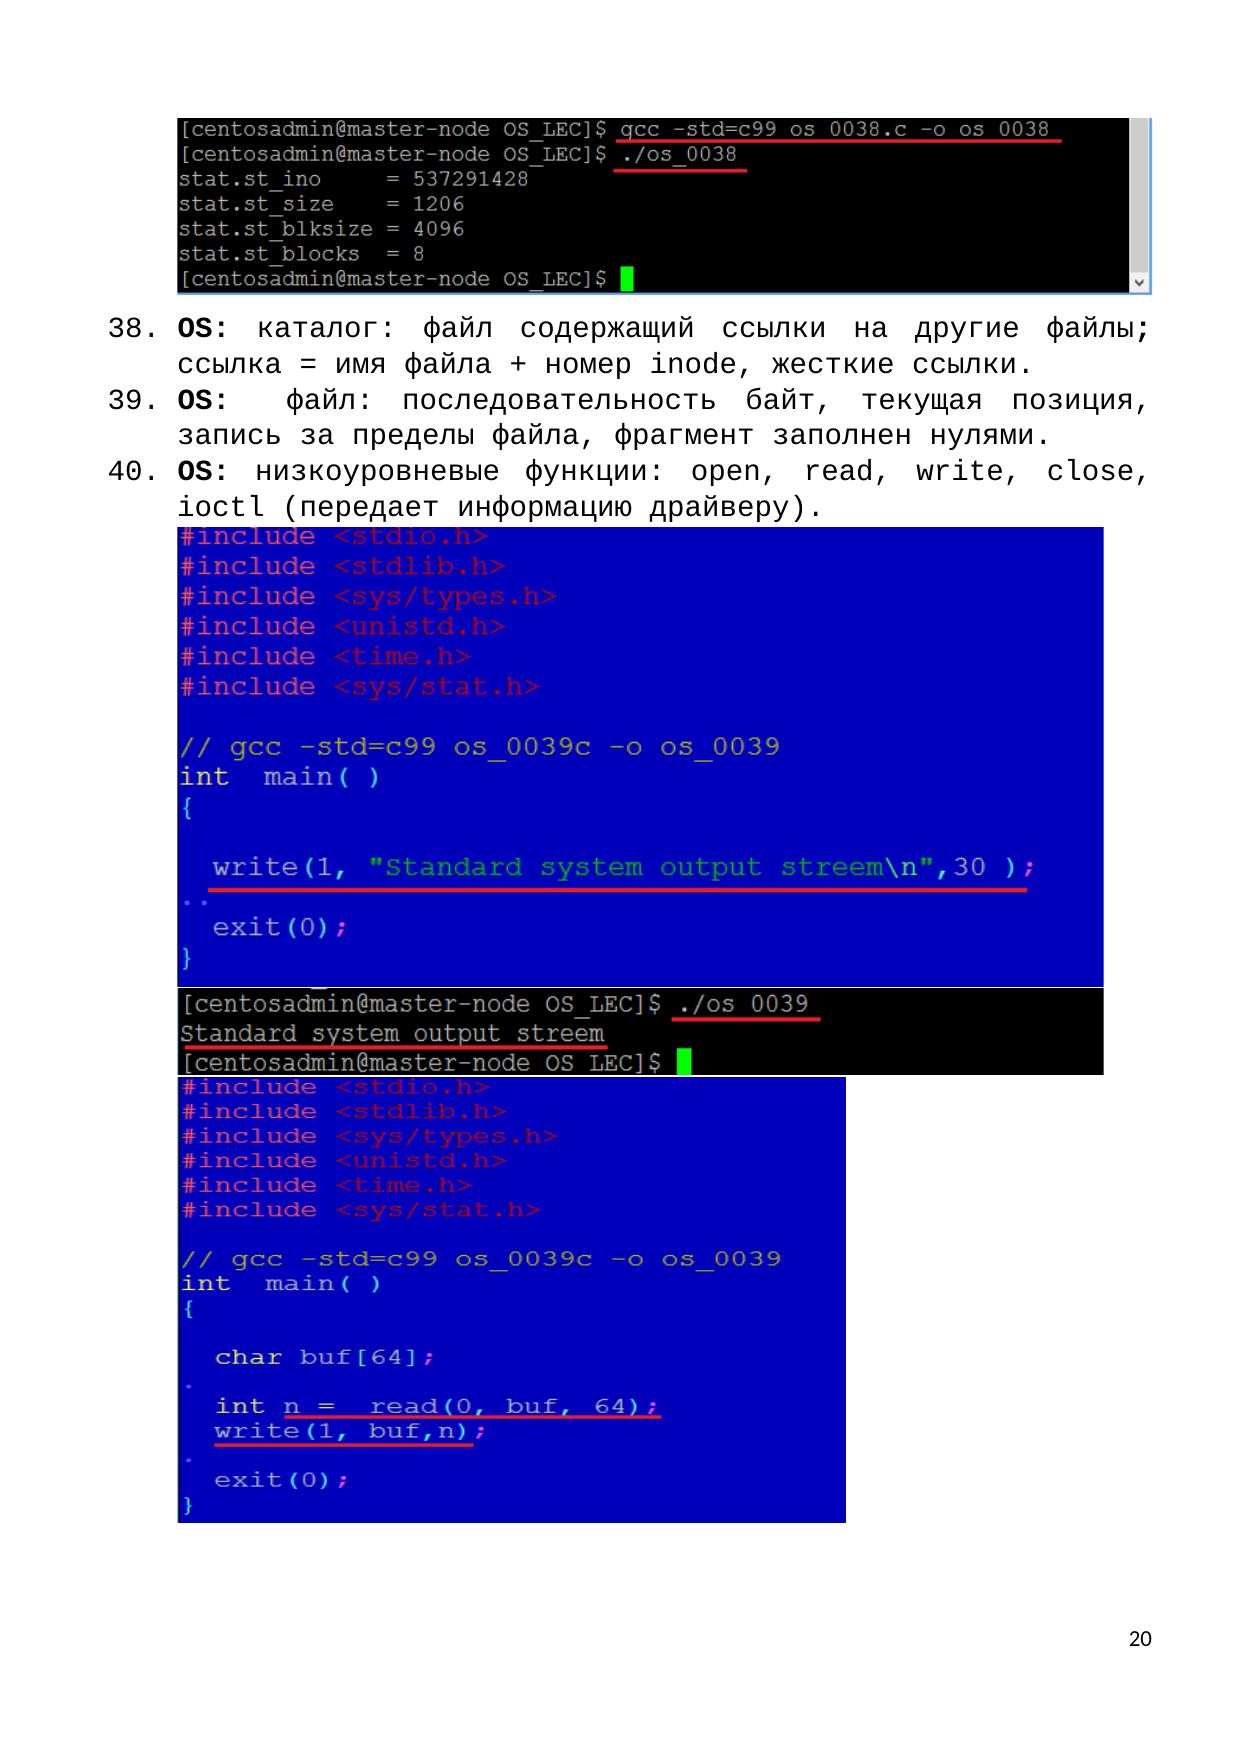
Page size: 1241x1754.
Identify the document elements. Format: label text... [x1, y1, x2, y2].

list OS: низкоуровневые функции: open, read, write, close, ioctl (передает информацию драйверу). [177, 456, 1152, 525]
picture [177, 527, 1104, 987]
picture [177, 118, 1153, 295]
list OS: файл: последовательность байт, текущая позиция, запись за пределы файла, фрагмент заполнен нулями. [177, 385, 1152, 453]
picture [177, 1077, 846, 1523]
picture [177, 988, 1104, 1075]
list OS: каталог: файл содержащий ссылки на другие файлы; ссылка = имя файла + номер inode, жесткие ссылки. [177, 313, 1152, 382]
